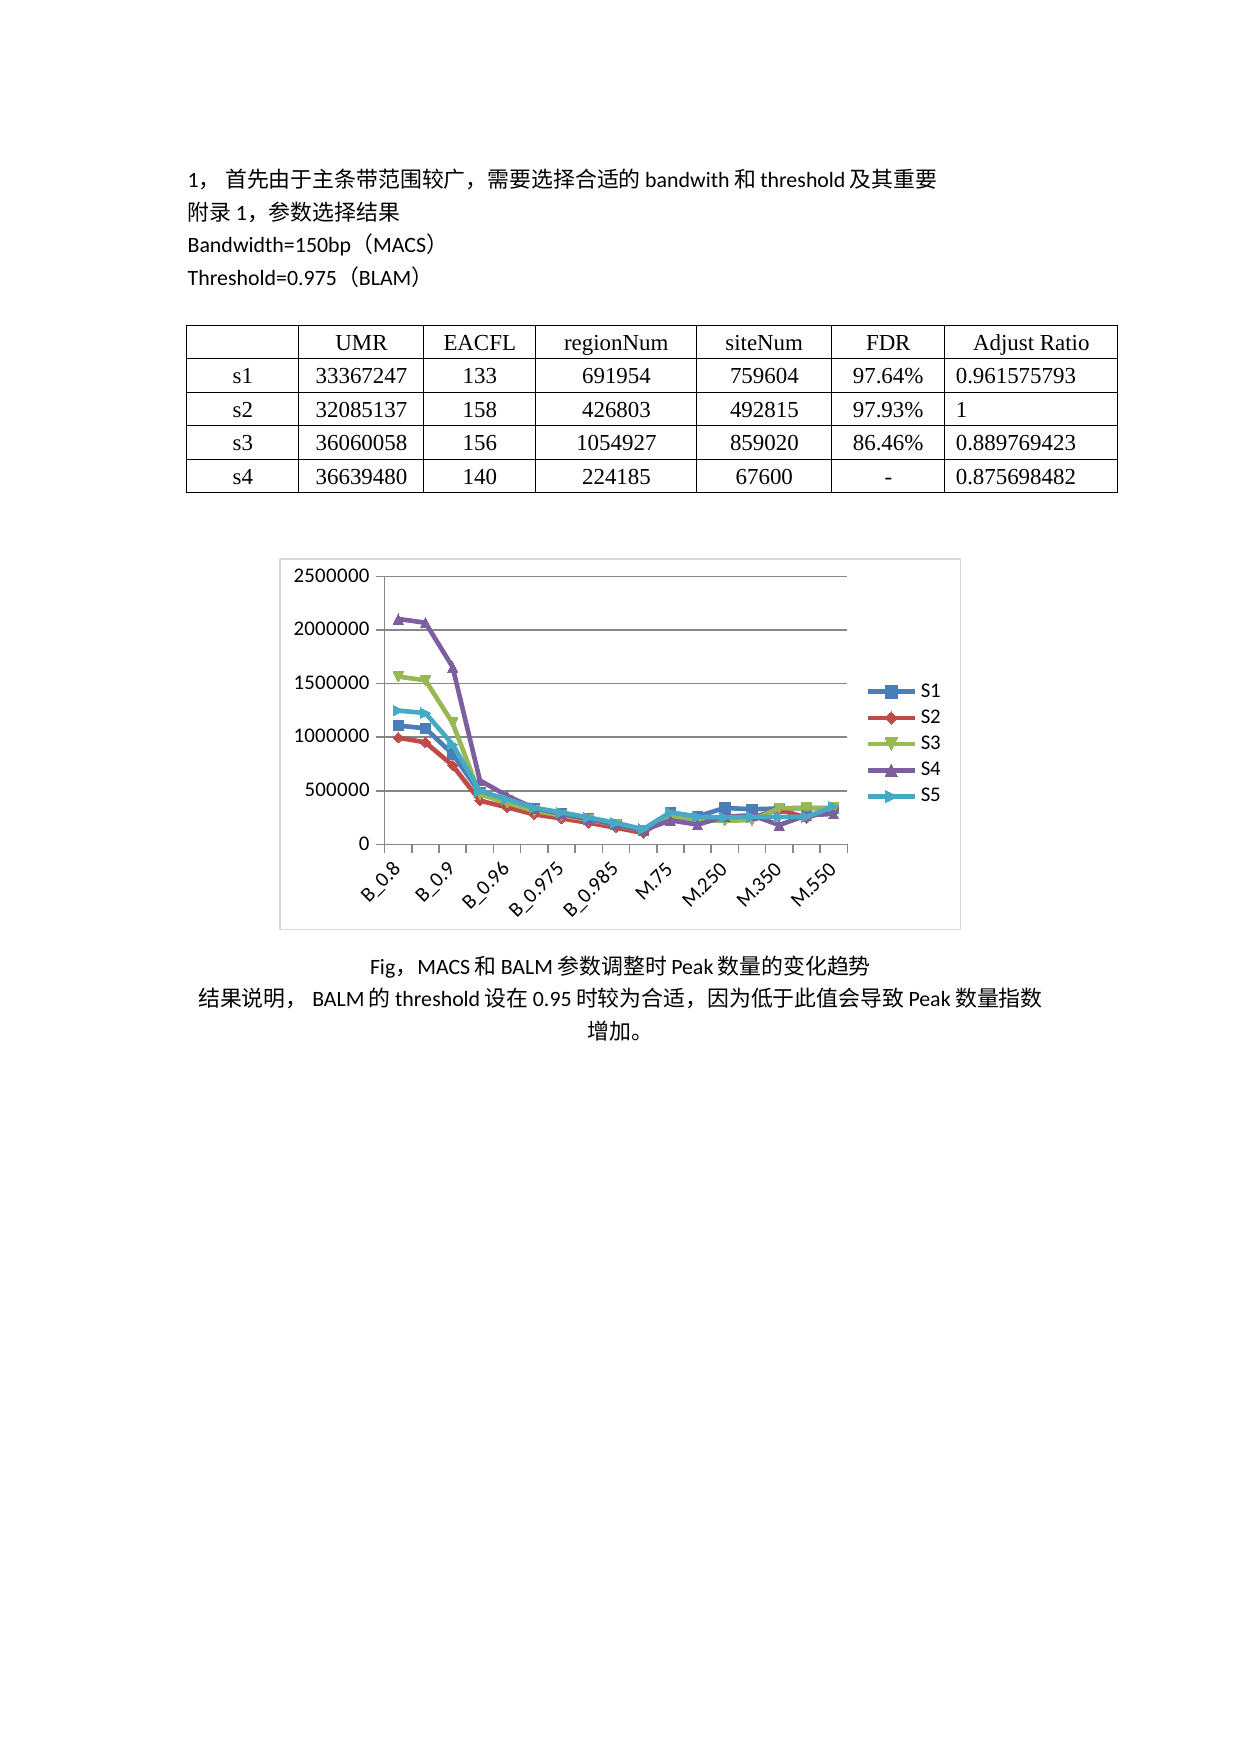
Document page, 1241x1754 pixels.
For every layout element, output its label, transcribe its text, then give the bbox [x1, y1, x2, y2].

table_cell 33367247 [299, 359, 423, 392]
table_cell s2 [187, 393, 298, 425]
table_cell 224185 [536, 460, 696, 492]
table_cell 140 [424, 460, 535, 492]
table_cell 0.889769423 [945, 426, 1117, 459]
table_cell 32085137 [299, 393, 423, 425]
table_cell 0.875698482 [945, 460, 1117, 492]
table_cell s1 [187, 359, 298, 392]
table_header UMR [299, 326, 423, 358]
text 结果说明， BALM的threshold设在0.95时较为合适，因为低于此值会导致Peak数量指数增加。 [187, 981, 1053, 1046]
table_header siteNum [697, 326, 831, 358]
table_header EACFL [424, 326, 535, 358]
table_cell 426803 [536, 393, 696, 425]
table_cell 158 [424, 393, 535, 425]
table_cell 36639480 [299, 460, 423, 492]
table_cell 97.93% [832, 393, 944, 425]
table_header [187, 326, 298, 358]
table_cell 1054927 [536, 426, 696, 459]
table_cell s3 [187, 426, 298, 459]
table_header regionNum [536, 326, 696, 358]
table_cell 133 [424, 359, 535, 392]
table_cell 492815 [697, 393, 831, 425]
table_cell 67600 [697, 460, 831, 492]
table_header FDR [832, 326, 944, 358]
table_cell 1 [945, 393, 1117, 425]
table_cell 859020 [697, 426, 831, 459]
table_cell 691954 [536, 359, 696, 392]
table_cell s4 [187, 460, 298, 492]
text 附录1，参数选择结果 [187, 194, 1053, 227]
table_cell 86.46% [832, 426, 944, 459]
table_cell 36060058 [299, 426, 423, 459]
table_cell 97.64% [832, 359, 944, 392]
text Threshold=0.975（BLAM） [187, 259, 1053, 292]
table_cell 156 [424, 426, 535, 459]
text Fig，MACS和BALM参数调整时Peak数量的变化趋势 [187, 948, 1053, 981]
list 首先由于主条带范围较广，需要选择合适的bandwith和threshold及其重要 [187, 162, 1053, 194]
table_header Adjust Ratio [945, 326, 1117, 358]
text Bandwidth=150bp（MACS） [187, 227, 1053, 259]
table_cell 759604 [697, 359, 831, 392]
table_cell 0.961575793 [945, 359, 1117, 392]
table_cell - [832, 460, 944, 492]
